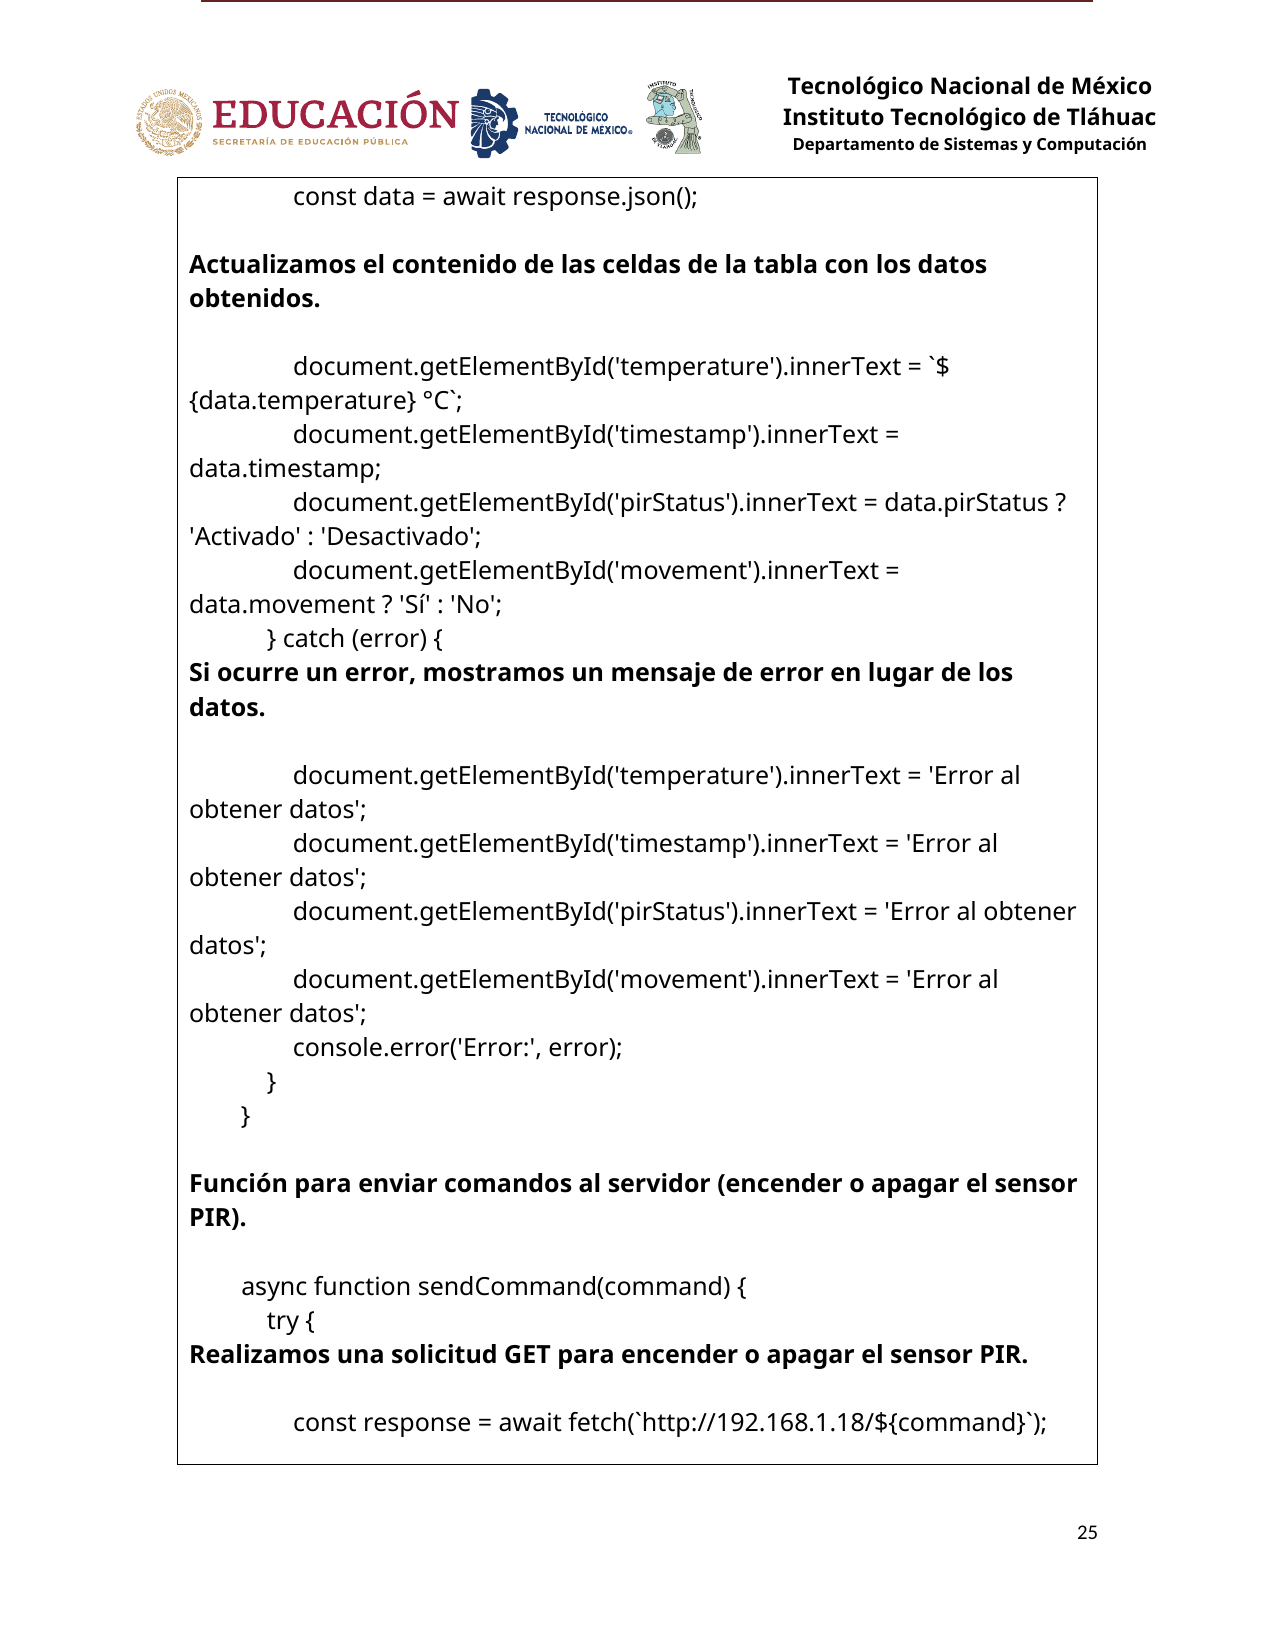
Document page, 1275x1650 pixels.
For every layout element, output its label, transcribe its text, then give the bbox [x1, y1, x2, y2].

picture [645, 79, 703, 154]
